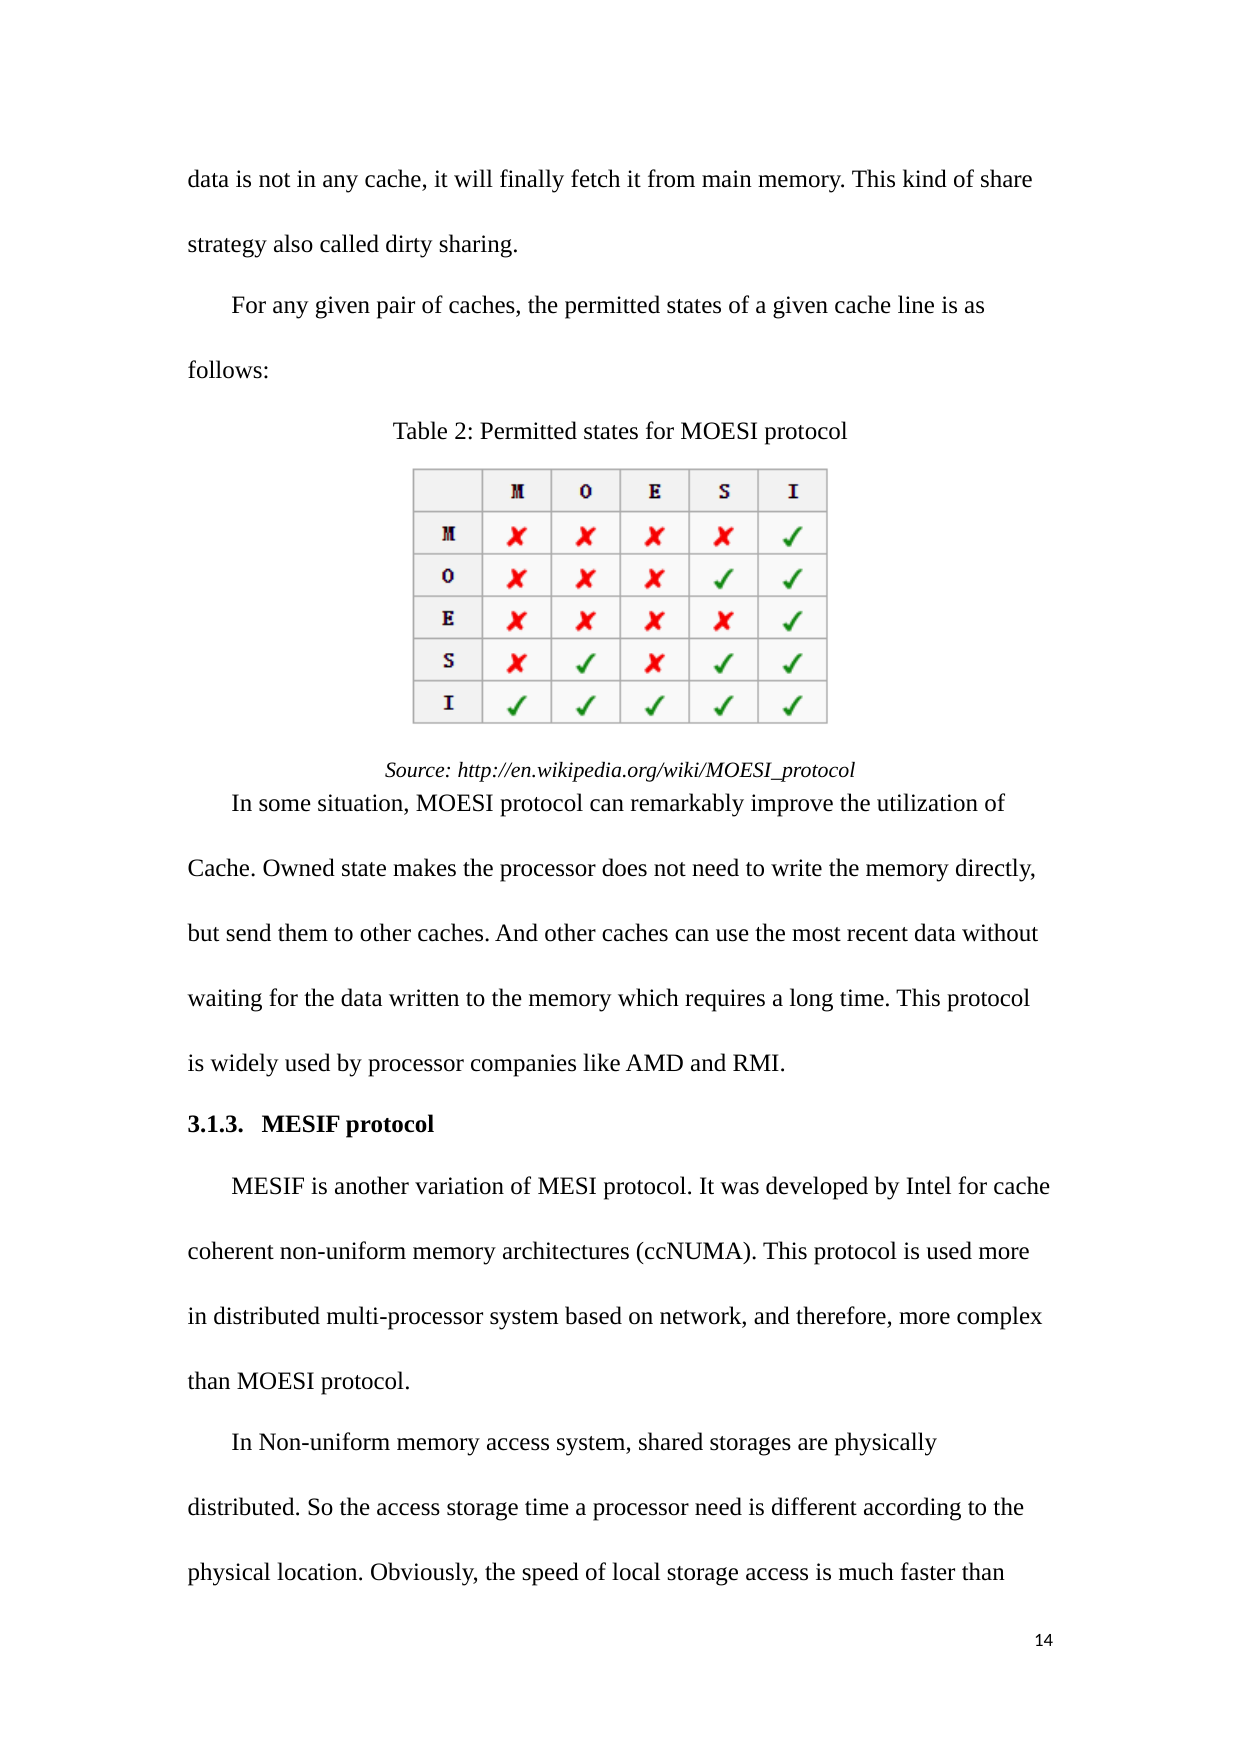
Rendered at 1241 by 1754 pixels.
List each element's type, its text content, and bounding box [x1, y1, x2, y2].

text Source: http://en.wikipedia.org/wiki/MOESI_protocol [187, 754, 1053, 786]
picture [402, 461, 839, 735]
text MESIF is another variation of MESI protocol. It was developed by Intel for cache coherent non-uniform memory architectures (ccNUMA). This protocol is used more in distributed multi-processor system based on network, and therefore, more complex than MOESI protocol. [187, 1169, 1053, 1396]
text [187, 1425, 1053, 1588]
list MESIF protocol [187, 1108, 1053, 1140]
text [187, 162, 1053, 259]
text Table 2: Permitted states for MOESI protocol [187, 414, 1053, 447]
text In some situation, MOESI protocol can remarkably improve the utilization of Cache. Owned state makes the processor does not need to write the memory directly, but send them to other caches. And other caches can use the most recent data without waiting for the data written to the memory which requires a long time. This protocol is widely used by processor companies like AMD and RMI. [187, 786, 1053, 1079]
text For any given pair of caches, the permitted states of a given cache line is as follows: [187, 288, 1053, 386]
